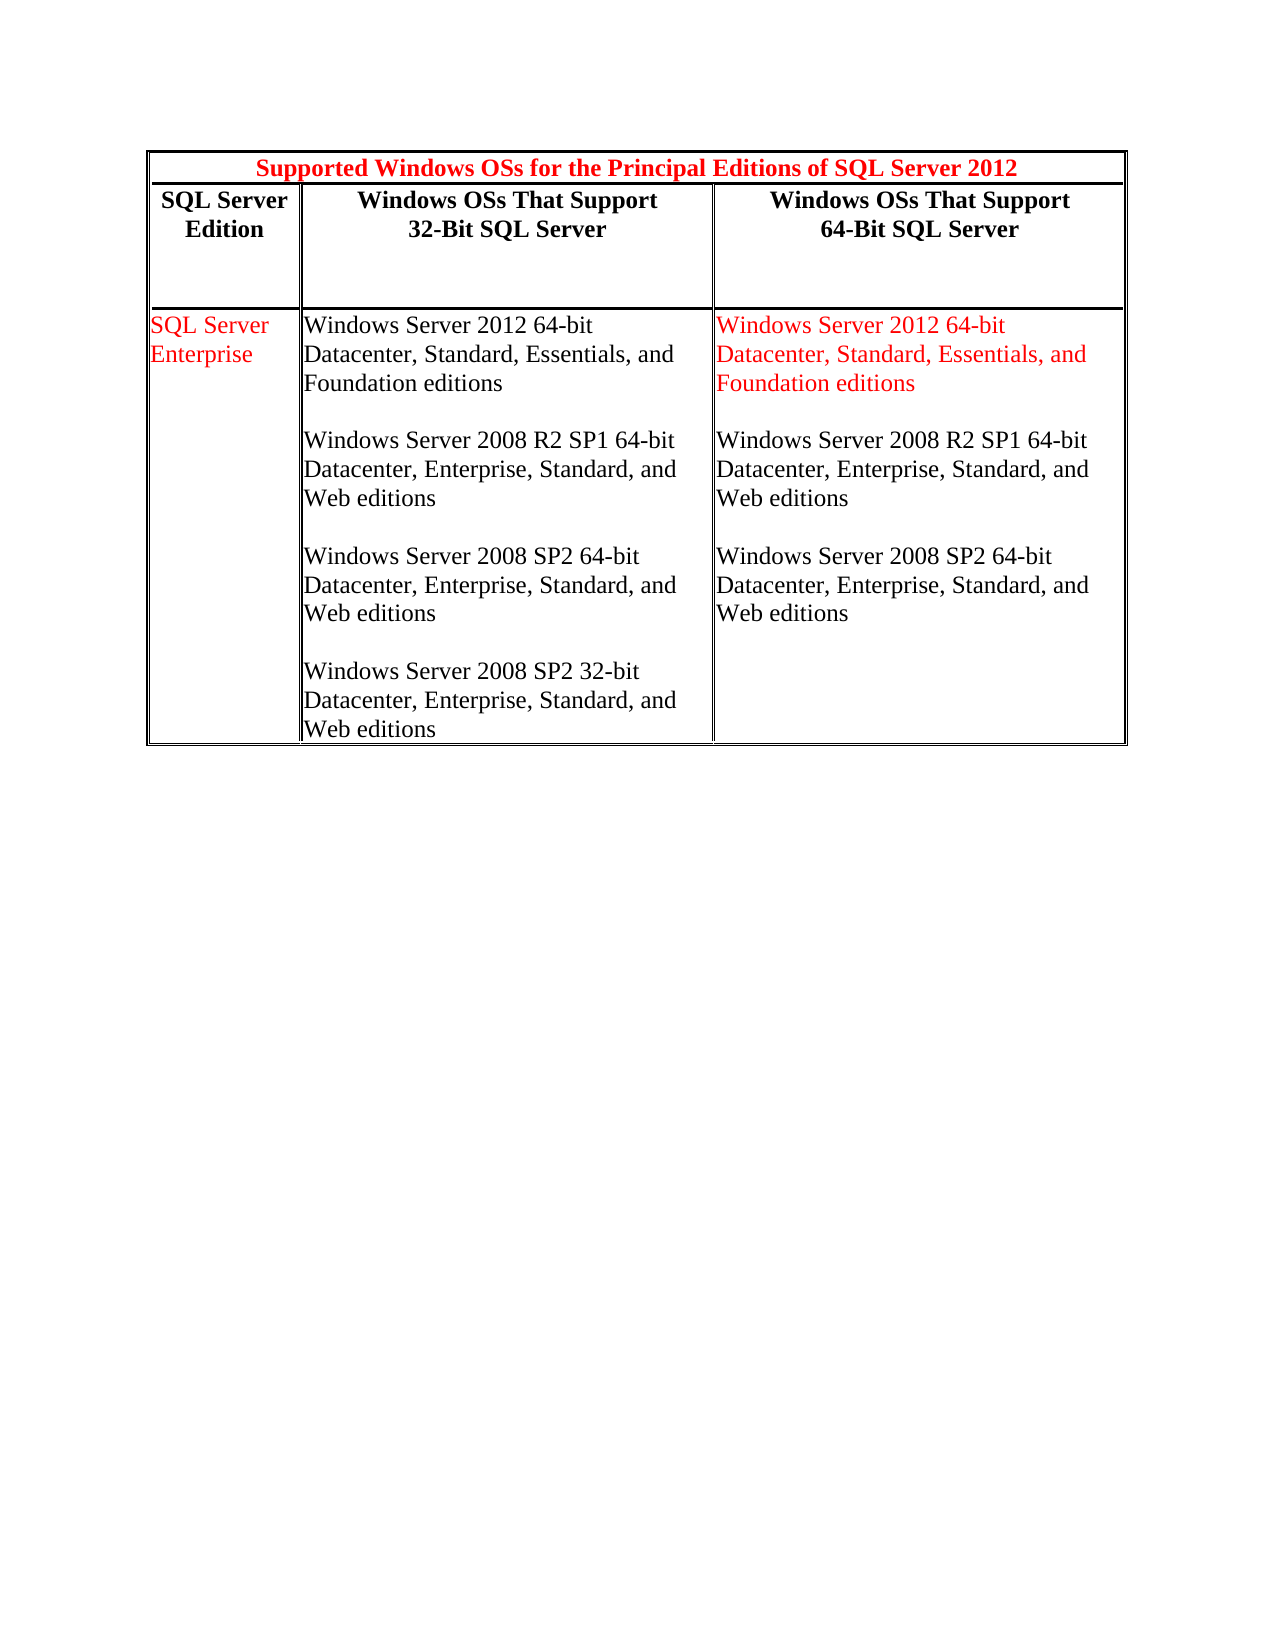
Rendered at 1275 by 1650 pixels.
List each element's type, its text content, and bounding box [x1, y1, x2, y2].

table_cell SQL Server Edition [150, 182, 299, 307]
table_cell Windows OSs That Support 64-Bit SQL Server [715, 182, 1124, 307]
table_cell Windows Server 2012 64-bit Datacenter, Standard, Essentials, and Foundation editions Windows Server 2008 R2 SP1 64-bit Datacenter, Enterprise, Standard, and Web editions Windows Server 2008 SP2 64-bit Datacenter, Enterprise, Standard, and Web editions Windows Server 2008 SP2 32-bit Datacenter, Enterprise, Standard, and Web editions [301, 310, 713, 743]
table_cell Windows Server 2012 64-bit Datacenter, Standard, Essentials, and Foundation editions Windows Server 2008 R2 SP1 64-bit Datacenter, Enterprise, Standard, and Web editions Windows Server 2008 SP2 64-bit Datacenter, Enterprise, Standard, and Web editions [714, 307, 1124, 743]
table_cell SQL Server Enterprise [150, 307, 301, 743]
table_header Supported Windows OSs for the Principal Editions of SQL Server 2012 [150, 153, 1124, 182]
table_cell Windows OSs That Support 32-Bit SQL Server [303, 185, 712, 307]
